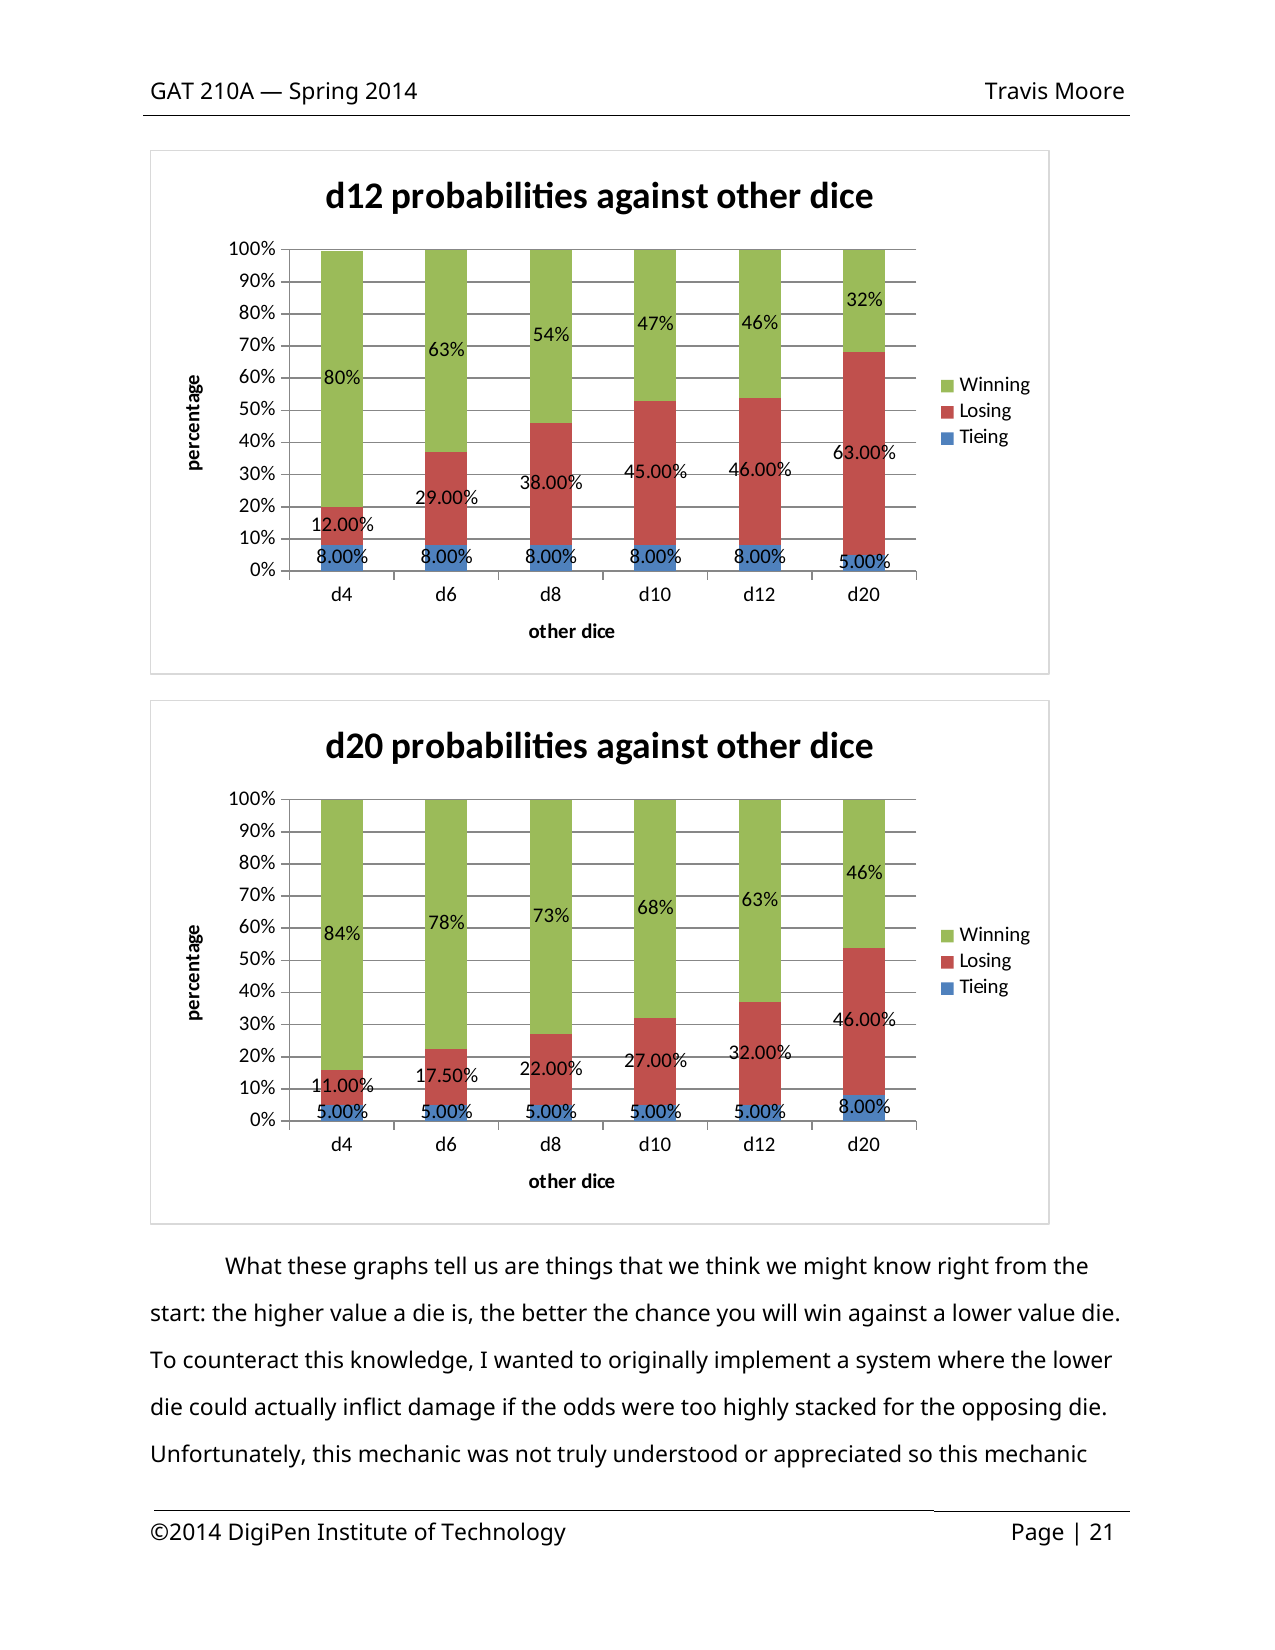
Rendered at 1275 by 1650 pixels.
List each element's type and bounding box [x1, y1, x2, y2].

text [150, 1250, 1125, 1469]
